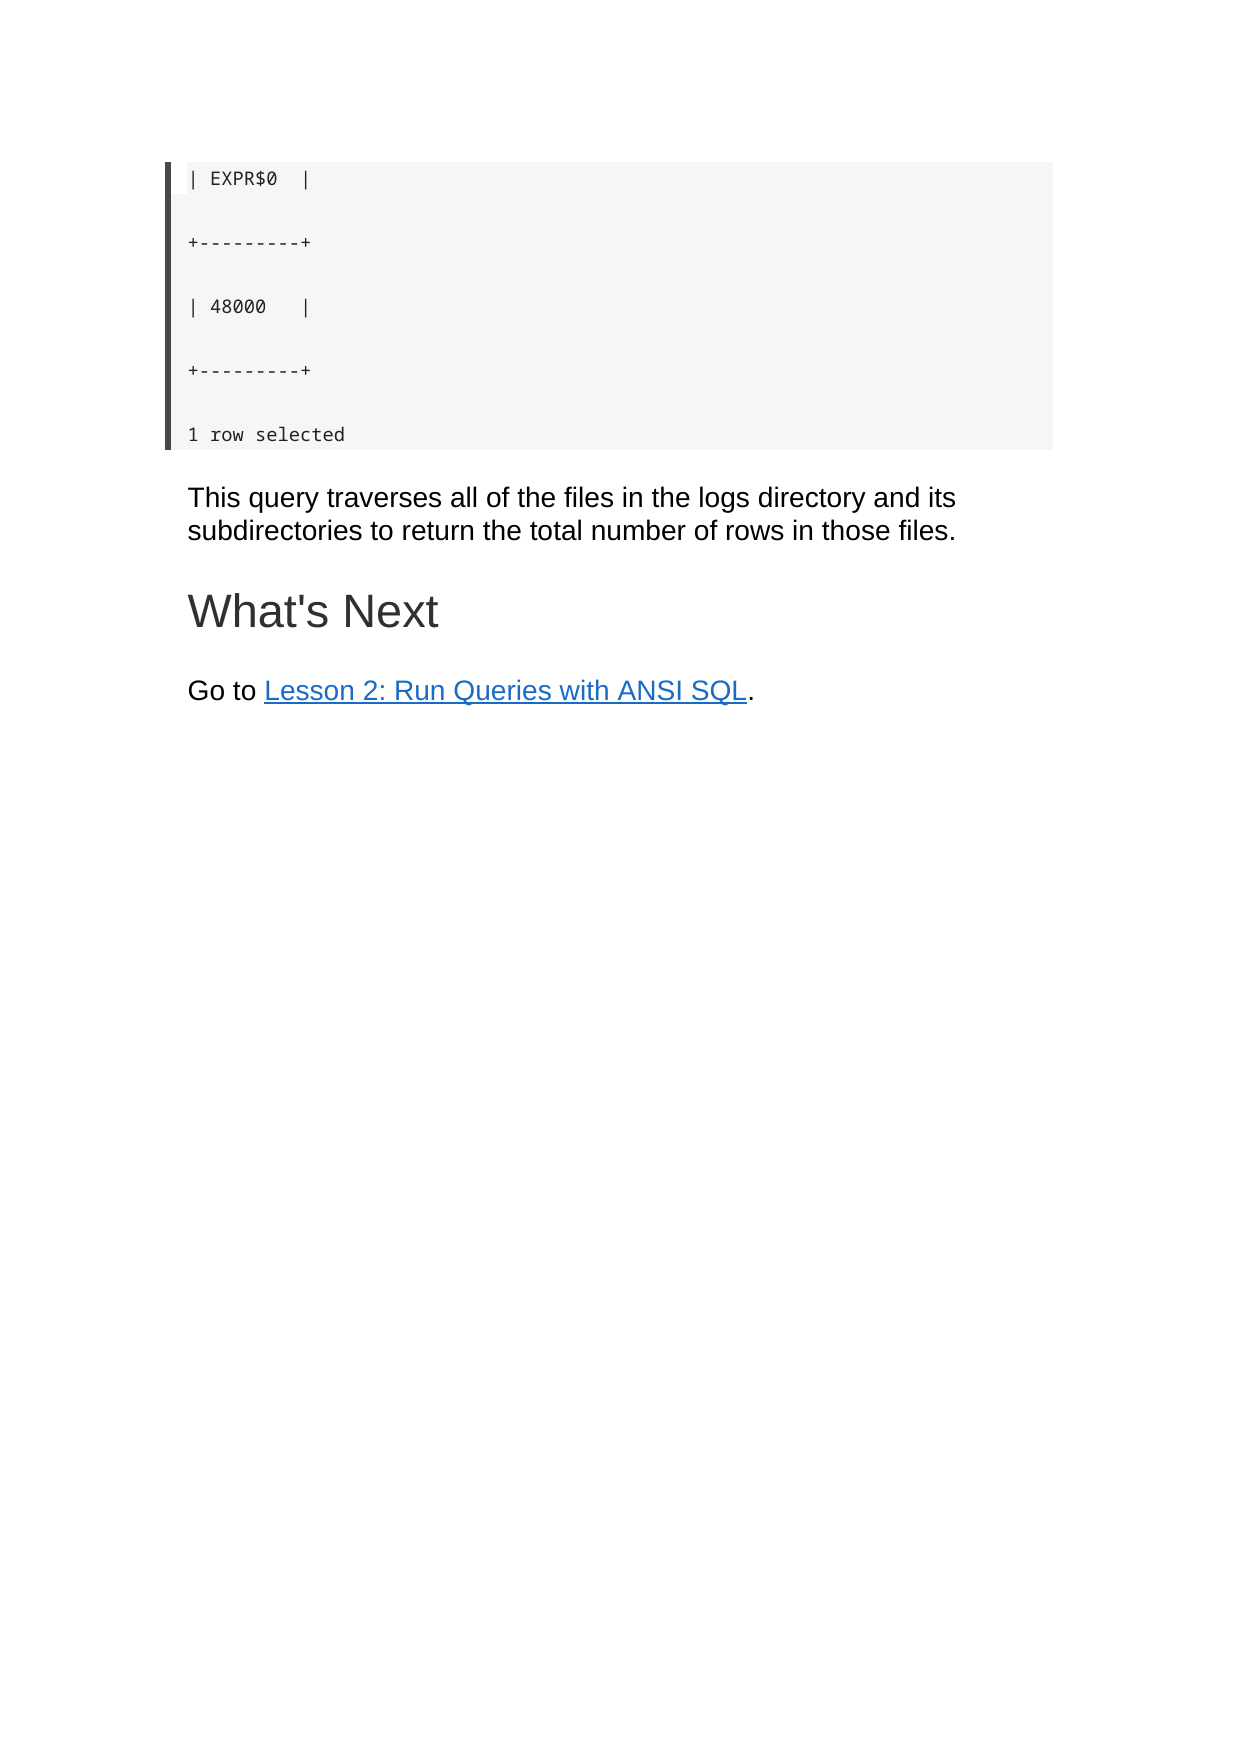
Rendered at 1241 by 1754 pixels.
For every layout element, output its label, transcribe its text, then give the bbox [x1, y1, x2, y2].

text | EXPR$0 | [187, 162, 1053, 194]
text +---------+ [171, 353, 1053, 386]
text This query traverses all of the files in the logs directory and its subdirectories to return the total number of rows in those files. [187, 481, 1053, 546]
text +---------+ [171, 226, 1053, 258]
text Go to Lesson 2: Run Queries with ANSI SQL. [187, 674, 1053, 706]
text 1 row selected [171, 417, 1053, 450]
subtitle What's Next [187, 578, 1053, 643]
text | 48000 | [171, 290, 1053, 322]
